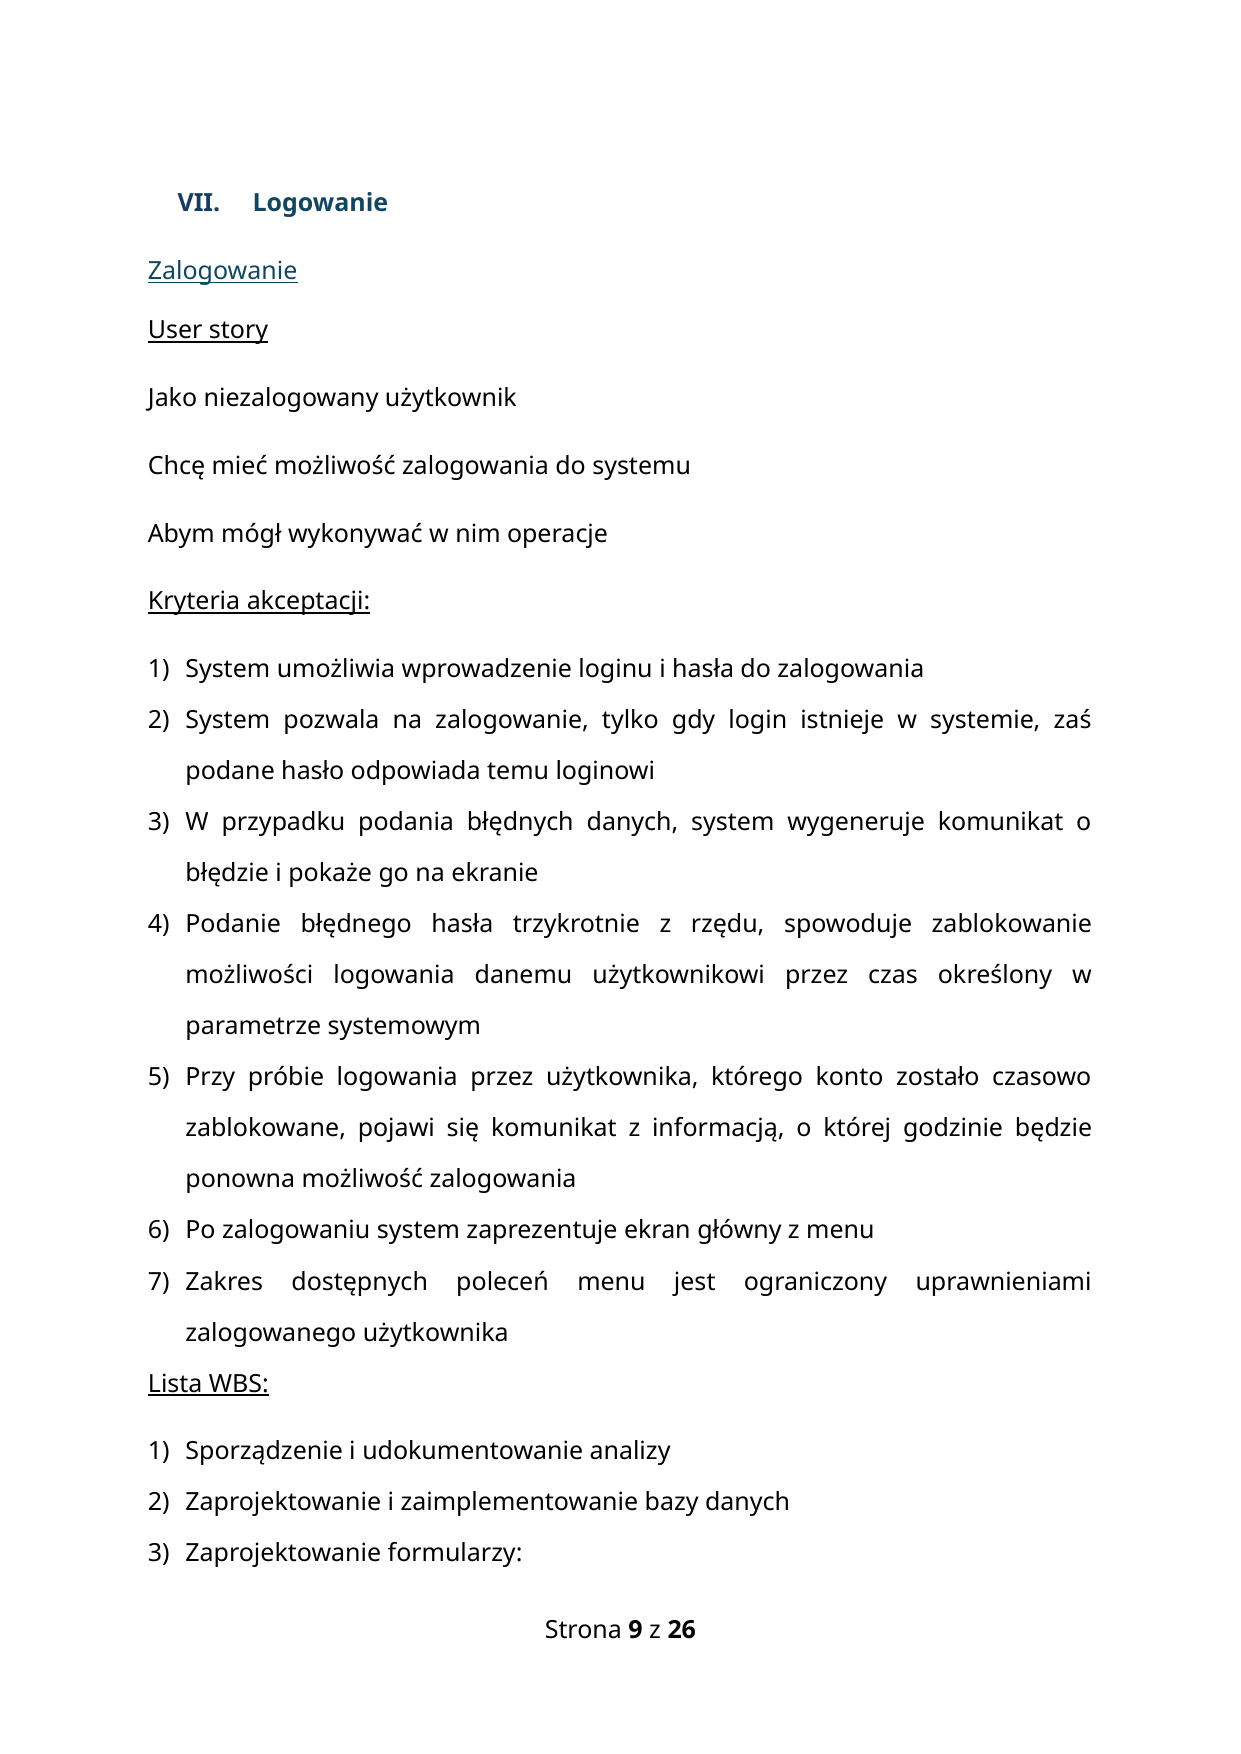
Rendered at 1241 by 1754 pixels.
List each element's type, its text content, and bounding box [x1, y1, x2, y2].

list System umożliwia wprowadzenie loginu i hasła do zalogowania [148, 651, 1093, 685]
list System pozwala na zalogowanie, tylko gdy login istnieje w systemie, zaś podane hasło odpowiada temu loginowi [148, 702, 1093, 787]
text Abym mógł wykonywać w nim operacje [148, 515, 1093, 549]
list Przy próbie logowania przez użytkownika, którego konto zostało czasowo zablokowane, pojawi się komunikat z informacją, o której godzinie będzie ponowna możliwość zalogowania [148, 1059, 1093, 1195]
text Jako niezalogowany użytkownik [148, 380, 1093, 414]
text Lista WBS: [148, 1365, 1093, 1399]
text Kryteria akceptacji: [148, 583, 1093, 617]
list W przypadku podania błędnych danych, system wygeneruje komunikat o błędzie i pokaże go na ekranie [148, 804, 1093, 889]
list Zaprojektowanie i zaimplementowanie bazy danych [148, 1484, 1093, 1518]
list Zakres dostępnych poleceń menu jest ograniczony uprawnieniami zalogowanego użytkownika [148, 1263, 1093, 1348]
subtitle Logowanie [177, 185, 1093, 219]
subtitle Zalogowanie [148, 253, 1093, 287]
text User story [148, 312, 1093, 346]
list Podanie błędnego hasła trzykrotnie z rzędu, spowoduje zablokowanie możliwości logowania danemu użytkownikowi przez czas określony w parametrze systemowym [148, 906, 1093, 1042]
list Sporządzenie i udokumentowanie analizy [148, 1433, 1093, 1467]
text Chcę mieć możliwość zalogowania do systemu [148, 448, 1093, 482]
list Zaprojektowanie formularzy: [148, 1535, 1093, 1569]
list Po zalogowaniu system zaprezentuje ekran główny z menu [148, 1212, 1093, 1246]
